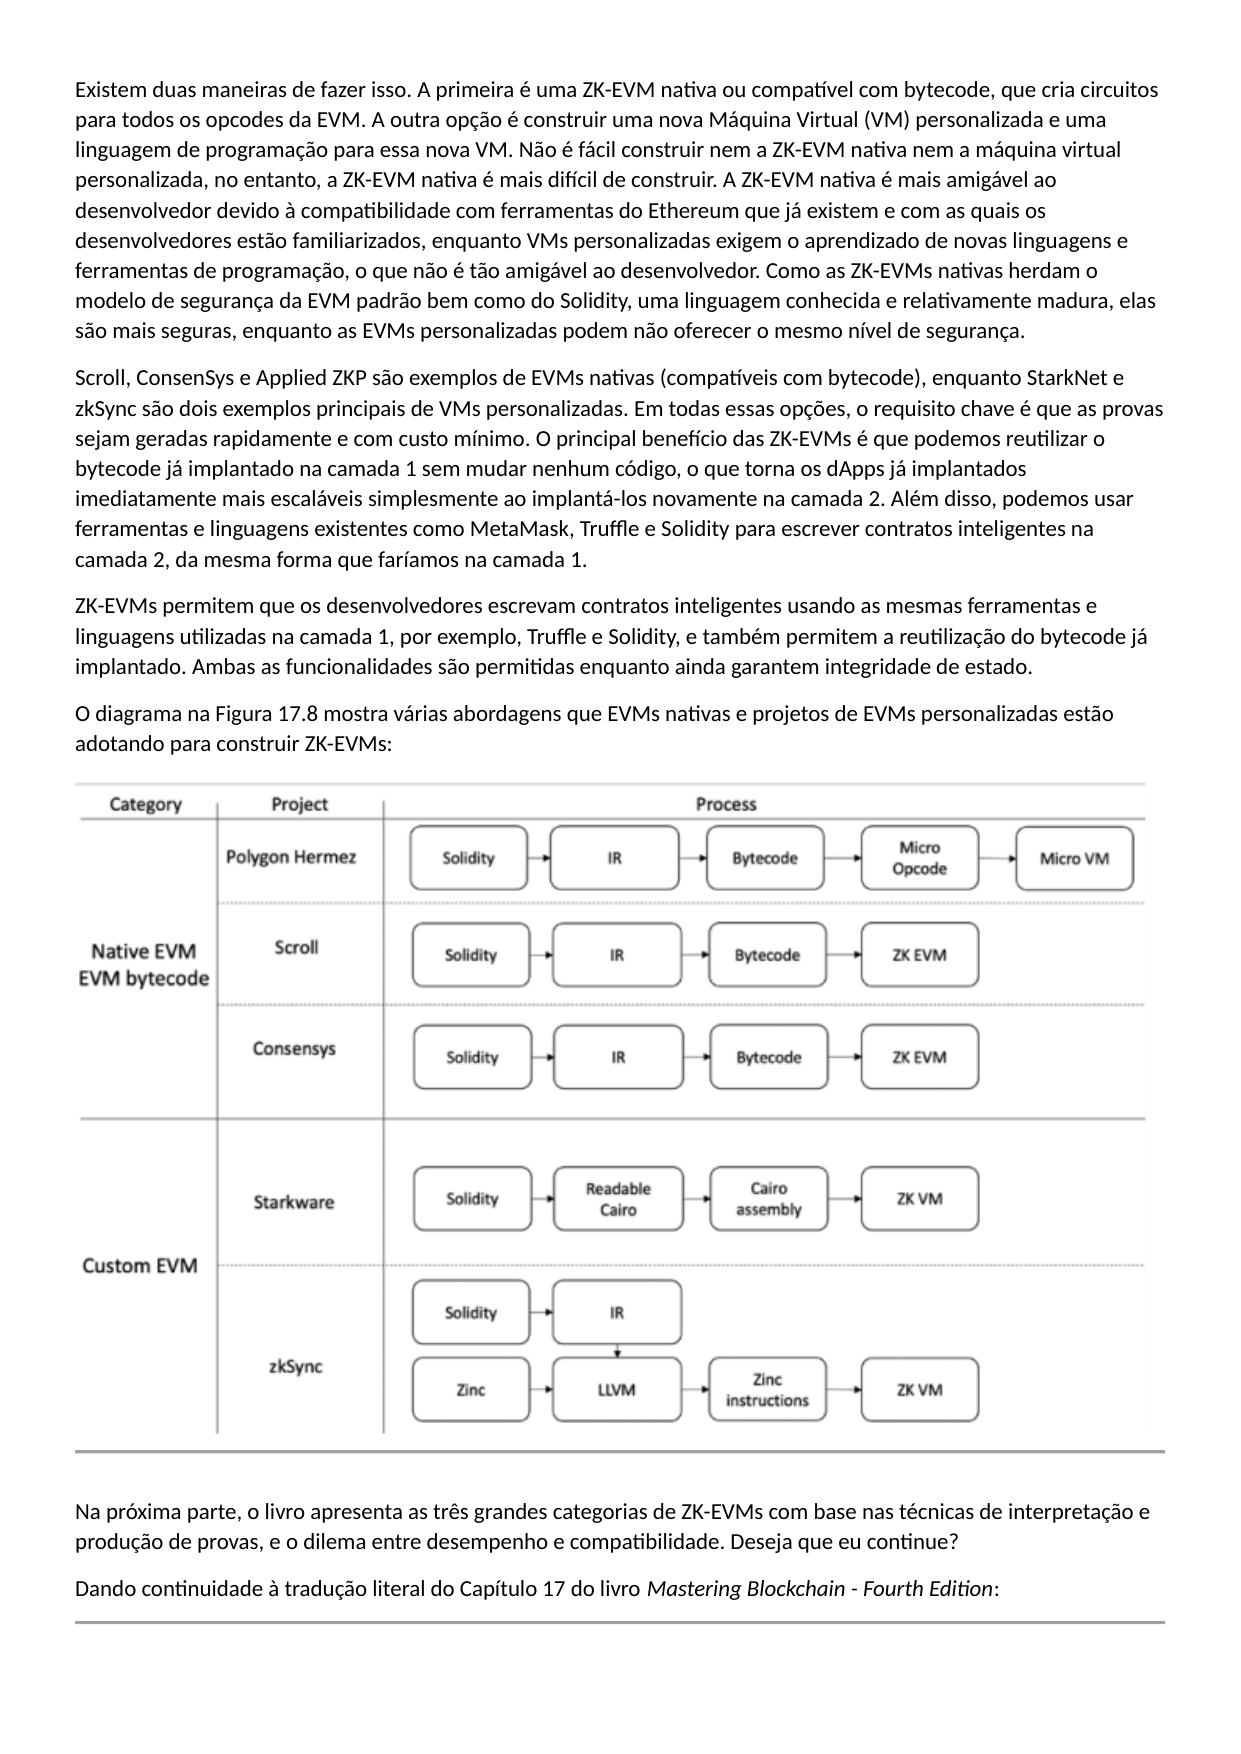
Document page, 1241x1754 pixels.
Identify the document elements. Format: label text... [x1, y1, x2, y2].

text Scroll, ConsenSys e Applied ZKP são exemplos de EVMs nativas (compatíveis com bytecode), enquanto StarkNet e zkSync são dois exemplos principais de VMs personalizadas. Em todas essas opções, o requisito chave é que as provas sejam geradas rapidamente e com custo mínimo. O principal benefício das ZK-EVMs é que podemos reutilizar o bytecode já implantado na camada 1 sem mudar nenhum código, o que torna os dApps já implantados imediatamente mais escaláveis simplesmente ao implantá-los novamente na camada 2. Além disso, podemos usar ferramentas e linguagens existentes como MetaMask, Truffle e Solidity para escrever contratos inteligentes na camada 2, da mesma forma que faríamos na camada 1. [75, 363, 1165, 573]
picture [75, 776, 1155, 1448]
text O diagrama na Figura 17.8 mostra várias abordagens que EVMs nativas e projetos de EVMs personalizadas estão adotando para construir ZK-EVMs: [75, 699, 1165, 757]
text ZK-EVMs permitem que os desenvolvedores escrevam contratos inteligentes usando as mesmas ferramentas e linguagens utilizadas na camada 1, por exemplo, Truffle e Solidity, e também permitem a reutilização do bytecode já implantado. Ambas as funcionalidades são permitidas enquanto ainda garantem integridade de estado. [75, 592, 1165, 680]
text Existem duas maneiras de fazer isso. A primeira é uma ZK-EVM nativa ou compatível com bytecode, que cria circuitos para todos os opcodes da EVM. A outra opção é construir uma nova Máquina Virtual (VM) personalizada e uma linguagem de programação para essa nova VM. Não é fácil construir nem a ZK-EVM nativa nem a máquina virtual personalizada, no entanto, a ZK-EVM nativa é mais difícil de construir. A ZK-EVM nativa é mais amigável ao desenvolvedor devido à compatibilidade com ferramentas do Ethereum que já existem e com as quais os desenvolvedores estão familiarizados, enquanto VMs personalizadas exigem o aprendizado de novas linguagens e ferramentas de programação, o que não é tão amigável ao desenvolvedor. Como as ZK-EVMs nativas herdam o modelo de segurança da EVM padrão bem como do Solidity, uma linguagem conhecida e relativamente madura, elas são mais seguras, enquanto as EVMs personalizadas podem não oferecer o mesmo nível de segurança. [75, 75, 1165, 345]
text Dando continuidade à tradução literal do Capítulo 17 do livro Mastering Blockchain - Fourth Edition: [75, 1574, 1165, 1602]
text Na próxima parte, o livro apresenta as três grandes categorias de ZK-EVMs com base nas técnicas de interpretação e produção de provas, e o dilema entre desempenho e compatibilidade. Deseja que eu continue? [75, 1497, 1165, 1555]
